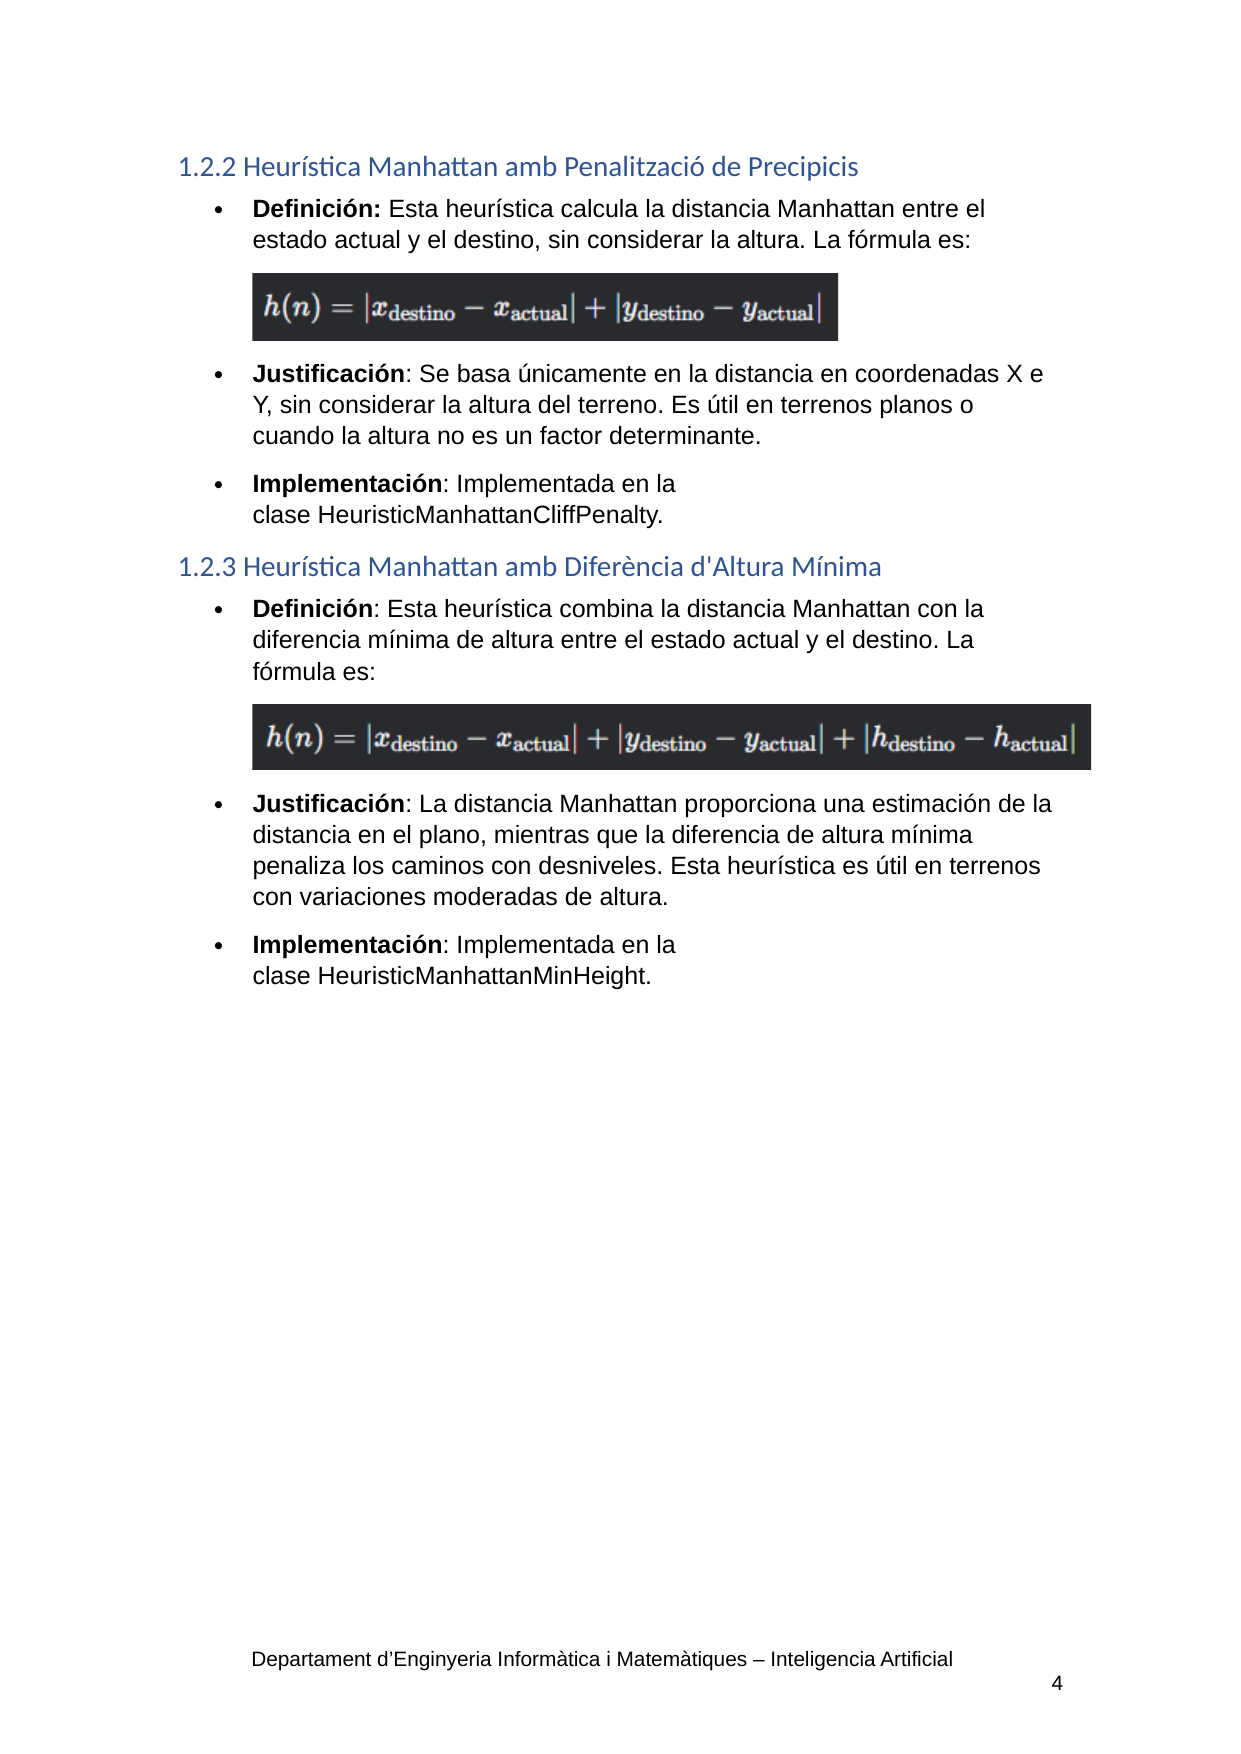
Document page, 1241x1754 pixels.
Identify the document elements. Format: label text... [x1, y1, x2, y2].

list Justificación: Se basa únicamente en la distancia en coordenadas X e Y, sin considerar la altura del terreno. Es útil en terrenos planos o cuando la altura no es un factor determinante. [215, 359, 1063, 450]
list Definición: Esta heurística calcula la distancia Manhattan entre el estado actual y el destino, sin considerar la altura. La fórmula es: [215, 194, 1063, 254]
list Implementación: Implementada en la clase HeuristicManhattanCliffPenalty. [215, 469, 1063, 529]
subtitle 1.2.2 Heurística Manhattan amb Penalització de Precipicis [177, 148, 1063, 183]
picture [252, 273, 839, 341]
subtitle 1.2.3 Heurística Manhattan amb Diferència d'Altura Mínima [177, 548, 1063, 583]
list Justificación: La distancia Manhattan proporciona una estimación de la distancia en el plano, mientras que la diferencia de altura mínima penaliza los caminos con desniveles. Esta heurística es útil en terrenos con variaciones moderadas de altura. [215, 789, 1063, 911]
list Implementación: Implementada en la clase HeuristicManhattanMinHeight. [215, 929, 1063, 989]
list Definición: Esta heurística combina la distancia Manhattan con la diferencia mínima de altura entre el estado actual y el destino. La fórmula es: [215, 594, 1063, 685]
picture [252, 704, 1092, 770]
